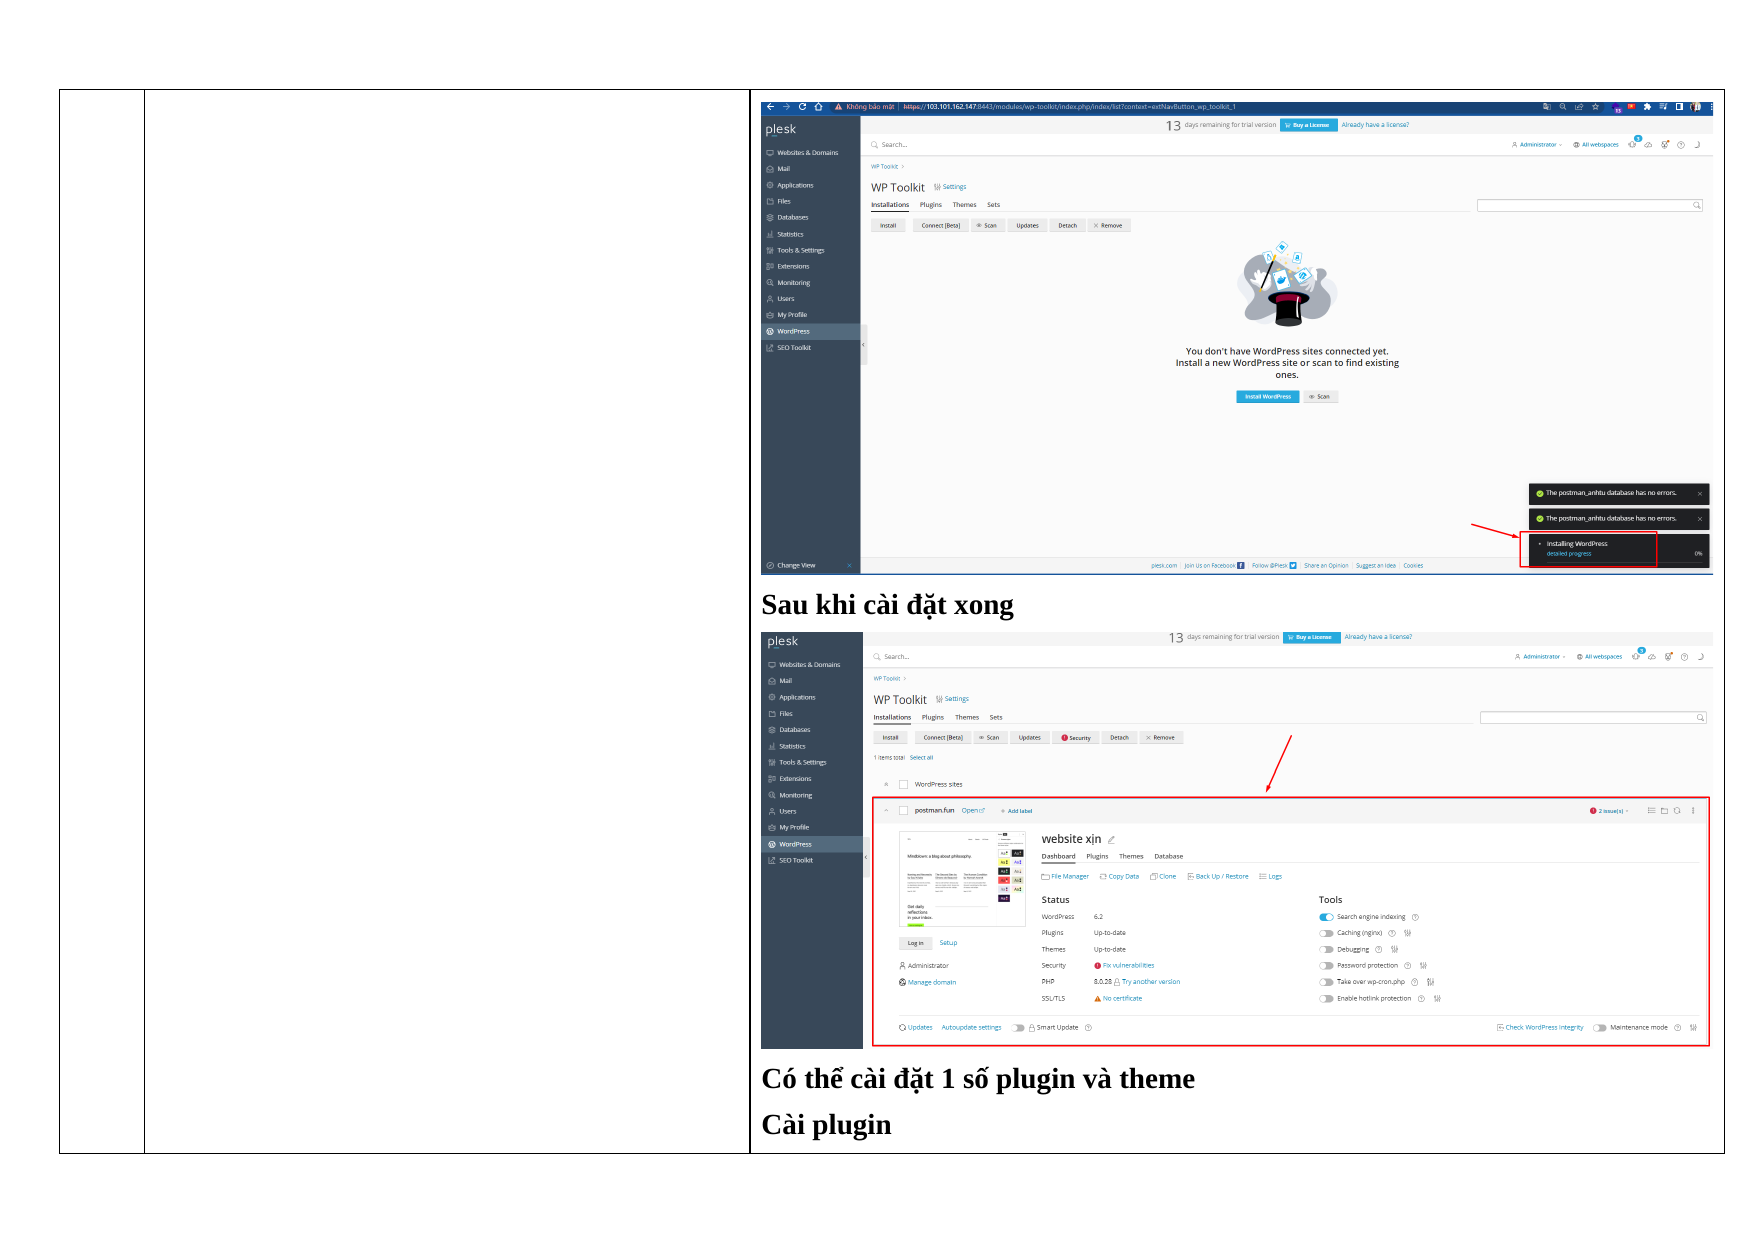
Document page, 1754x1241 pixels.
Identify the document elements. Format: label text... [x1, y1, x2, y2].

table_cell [145, 90, 749, 1153]
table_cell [751, 90, 1724, 1153]
table_cell 1 [60, 90, 144, 1153]
picture [761, 102, 1714, 575]
picture [761, 632, 1714, 1049]
